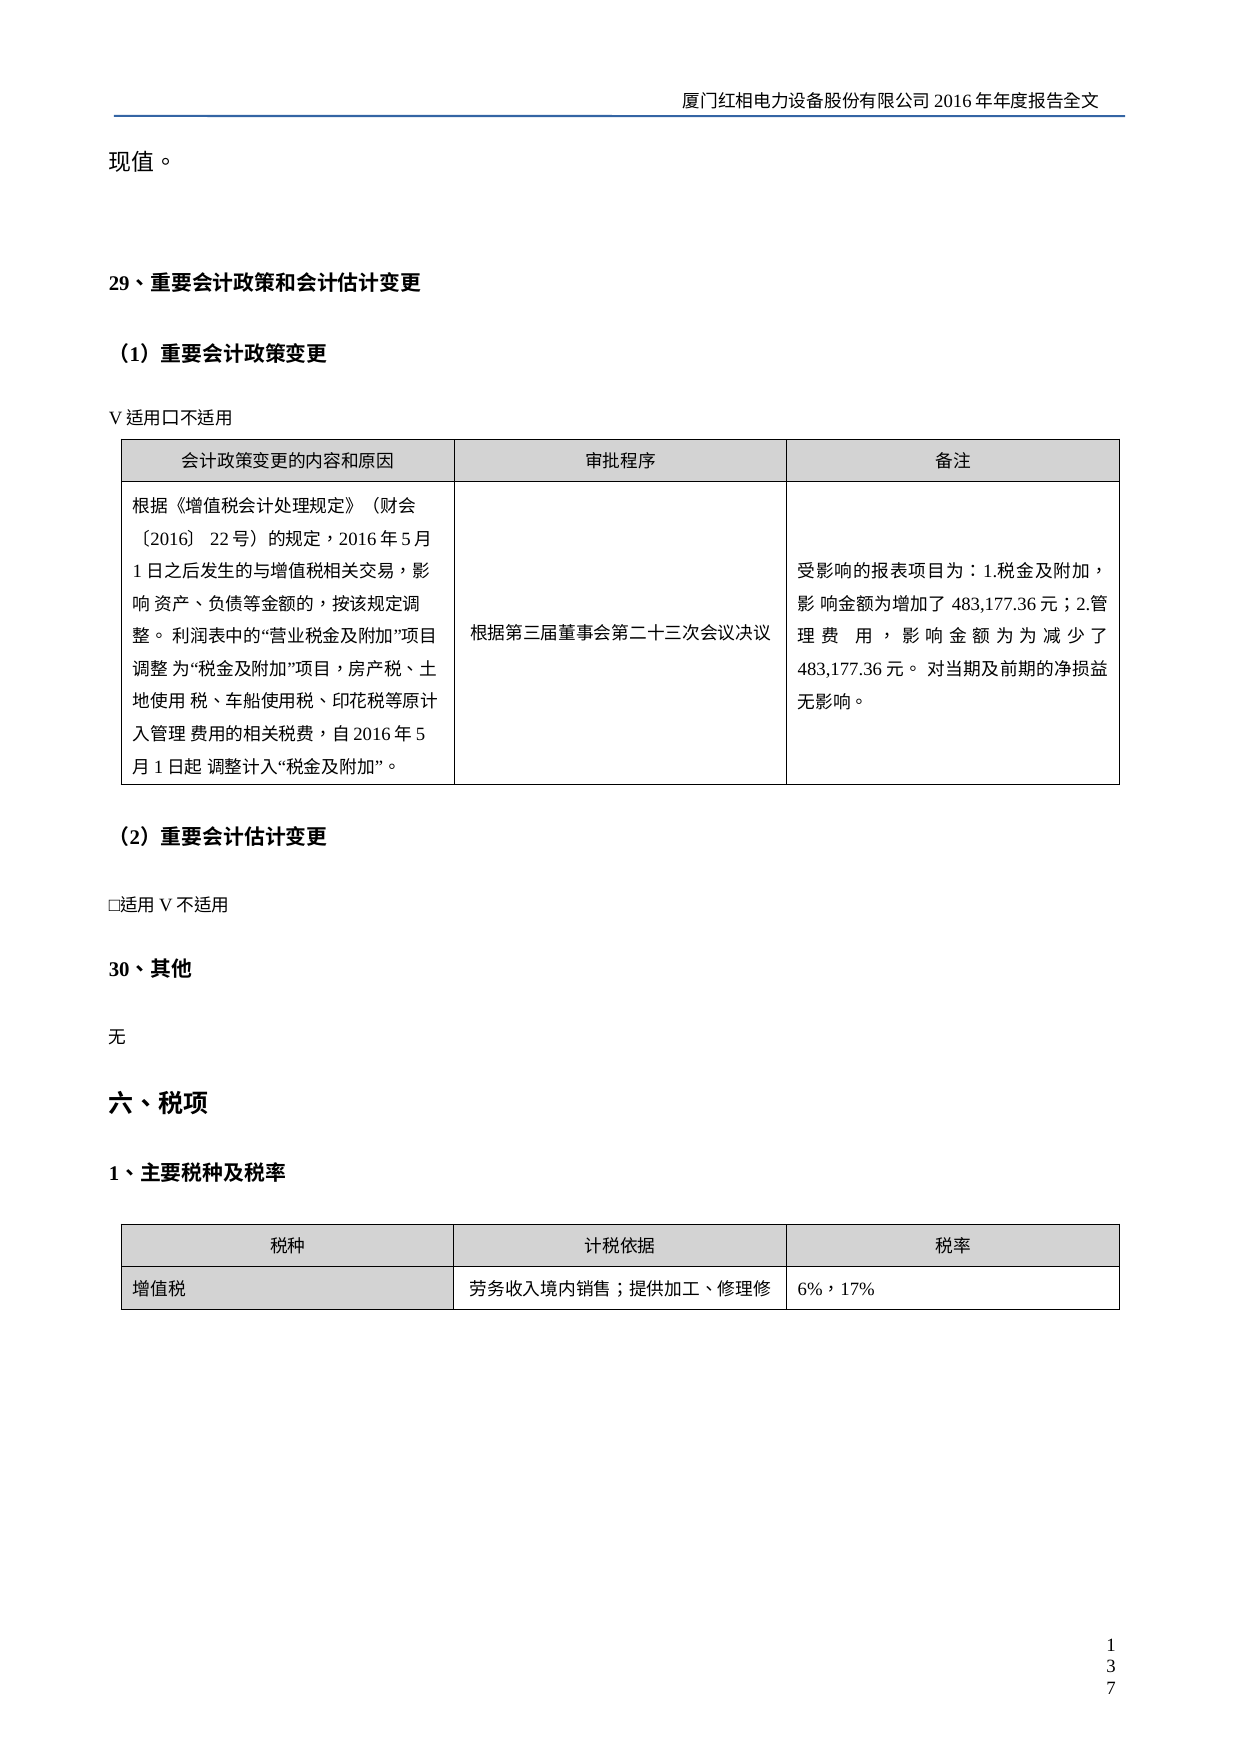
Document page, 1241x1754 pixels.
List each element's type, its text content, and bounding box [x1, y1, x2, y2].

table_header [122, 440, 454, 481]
text （1）重要会计政策变更 [108, 339, 1132, 367]
text □适用V不适用 [108, 893, 1132, 917]
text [108, 144, 1132, 177]
text 1、主要税种及税率 [108, 1158, 1132, 1186]
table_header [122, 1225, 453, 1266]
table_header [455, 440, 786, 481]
text V适用口不适用 [108, 404, 1132, 430]
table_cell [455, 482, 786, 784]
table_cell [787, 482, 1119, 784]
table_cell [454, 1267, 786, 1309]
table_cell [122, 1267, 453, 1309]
text 30、其他 [108, 954, 1132, 983]
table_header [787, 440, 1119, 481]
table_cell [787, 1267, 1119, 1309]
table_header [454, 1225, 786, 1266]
text 29、重要会计政策和会计估计变更 [108, 268, 1132, 297]
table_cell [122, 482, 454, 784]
text 六、税项 [108, 1086, 1132, 1120]
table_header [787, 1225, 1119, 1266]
text 无 [108, 1024, 1132, 1048]
text （2）重要会计估计变更 [108, 822, 1132, 851]
